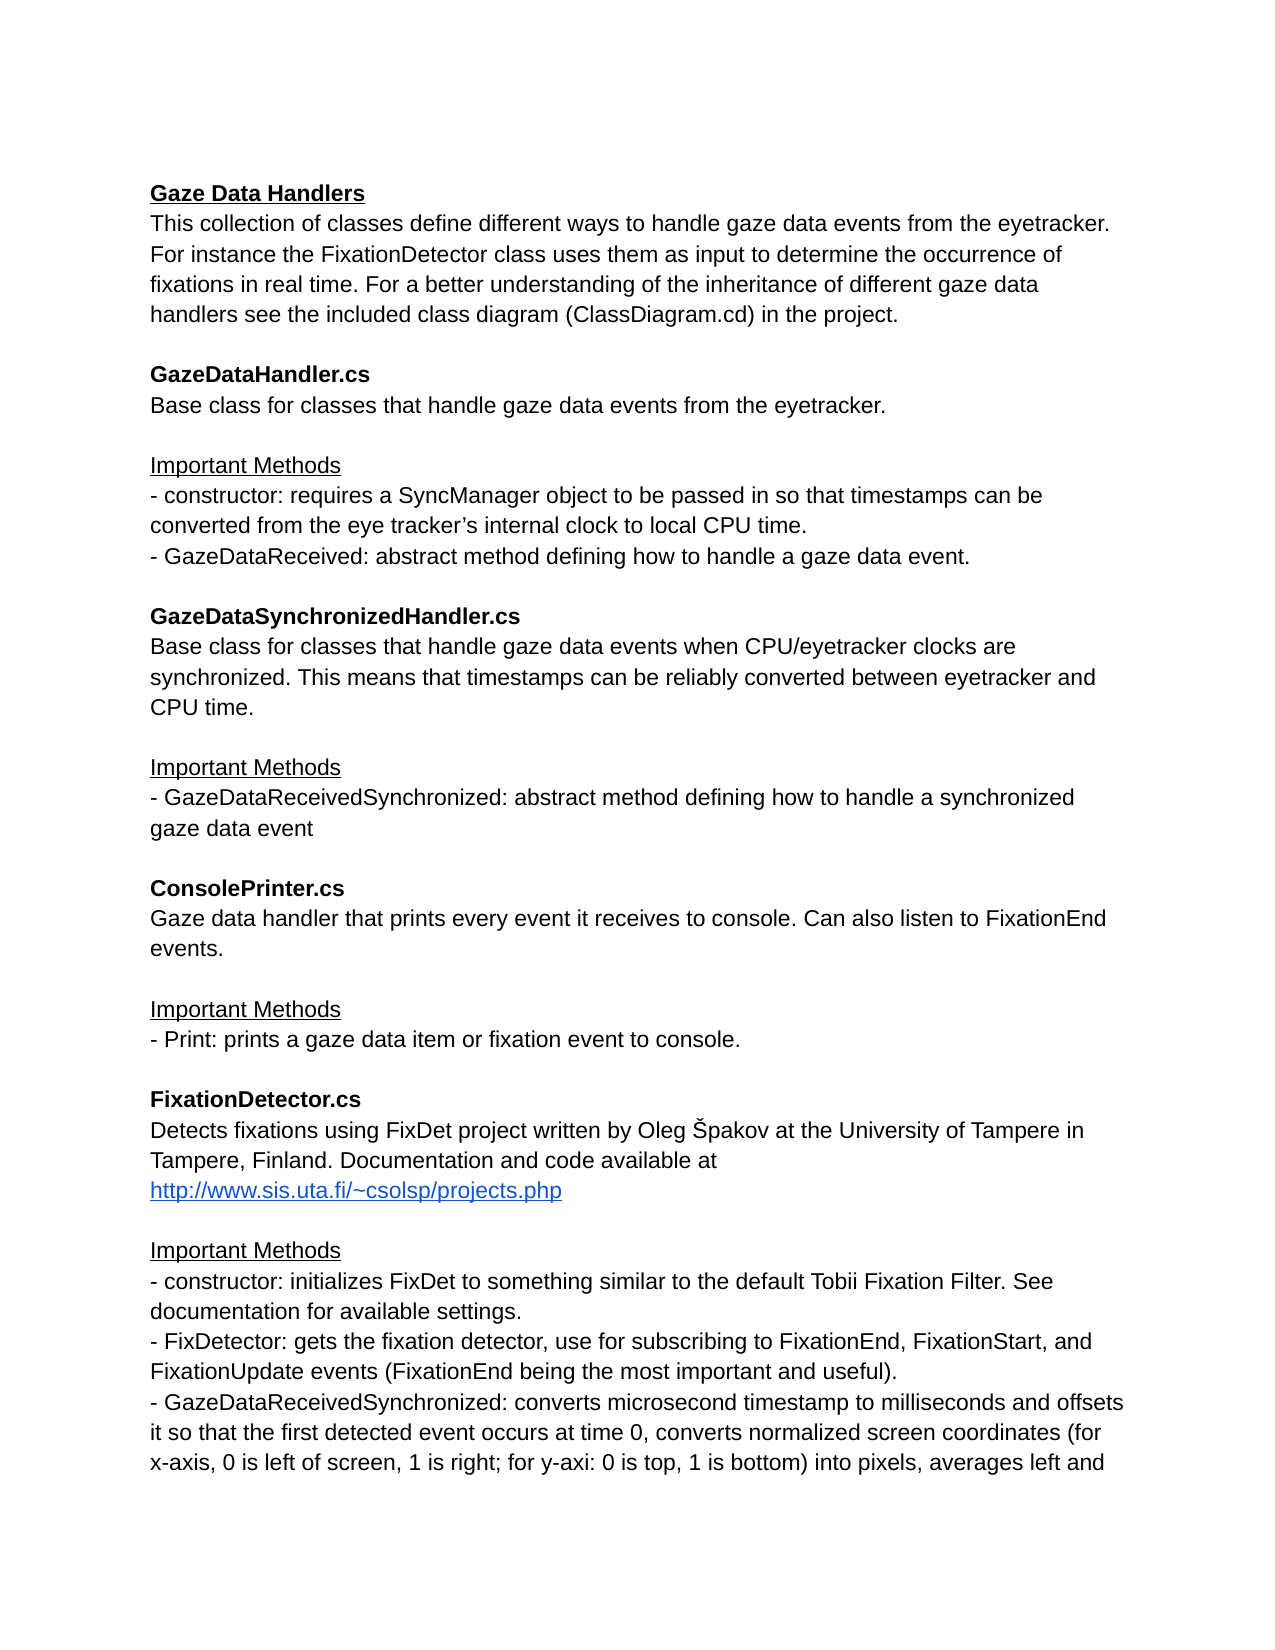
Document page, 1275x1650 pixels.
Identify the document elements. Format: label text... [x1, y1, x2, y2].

text Important Methods [150, 452, 1125, 478]
text Gaze data handler that prints every event it receives to console. Can also listen to FixationEnd events. [150, 905, 1125, 962]
text Base class for classes that handle gaze data events when CPU/eyetracker clocks are synchronized. This means that timestamps can be reliably converted between eyetracker and CPU time. [150, 633, 1125, 720]
text FixationDetector.cs [150, 1086, 1125, 1113]
text Gaze Data Handlers [150, 180, 1125, 207]
text Important Methods [150, 996, 1125, 1022]
text - FixDetector: gets the fixation detector, use for subscribing to FixationEnd, FixationStart, and FixationUpdate events (FixationEnd being the most important and useful). [150, 1328, 1125, 1385]
text - GazeDataReceived: abstract method defining how to handle a gaze data event. [150, 543, 1125, 569]
text - constructor: requires a SyncManager object to be passed in so that timestamps can be converted from the eye tracker’s internal clock to local CPU time. [150, 482, 1125, 539]
text This collection of classes define different ways to handle gaze data events from the eyetracker. For instance the FixationDetector class uses them as input to determine the occurrence of fixations in real time. For a better understanding of the inheritance of different gaze data handlers see the included class diagram (ClassDiagram.cd) in the project. [150, 210, 1125, 327]
text Detects fixations using FixDet project written by Oleg Špakov at the University of Tampere in Tampere, Finland. Documentation and code available at http://www.sis.uta.fi/~csolsp/projects.php [150, 1117, 1125, 1203]
text Important Methods [150, 1237, 1125, 1264]
text - constructor: initializes FixDet to something similar to the default Tobii Fixation Filter. See documentation for available settings. [150, 1268, 1125, 1324]
text - Print: prints a gaze data item or fixation event to console. [150, 1026, 1125, 1052]
text - GazeDataReceivedSynchronized: abstract method defining how to handle a synchronized gaze data event [150, 784, 1125, 841]
text Important Methods [150, 754, 1125, 781]
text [150, 1388, 1125, 1475]
text GazeDataSynchronizedHandler.cs [150, 603, 1125, 629]
text ConsolePrinter.cs [150, 875, 1125, 901]
text Base class for classes that handle gaze data events from the eyetracker. [150, 392, 1125, 418]
text GazeDataHandler.cs [150, 361, 1125, 388]
